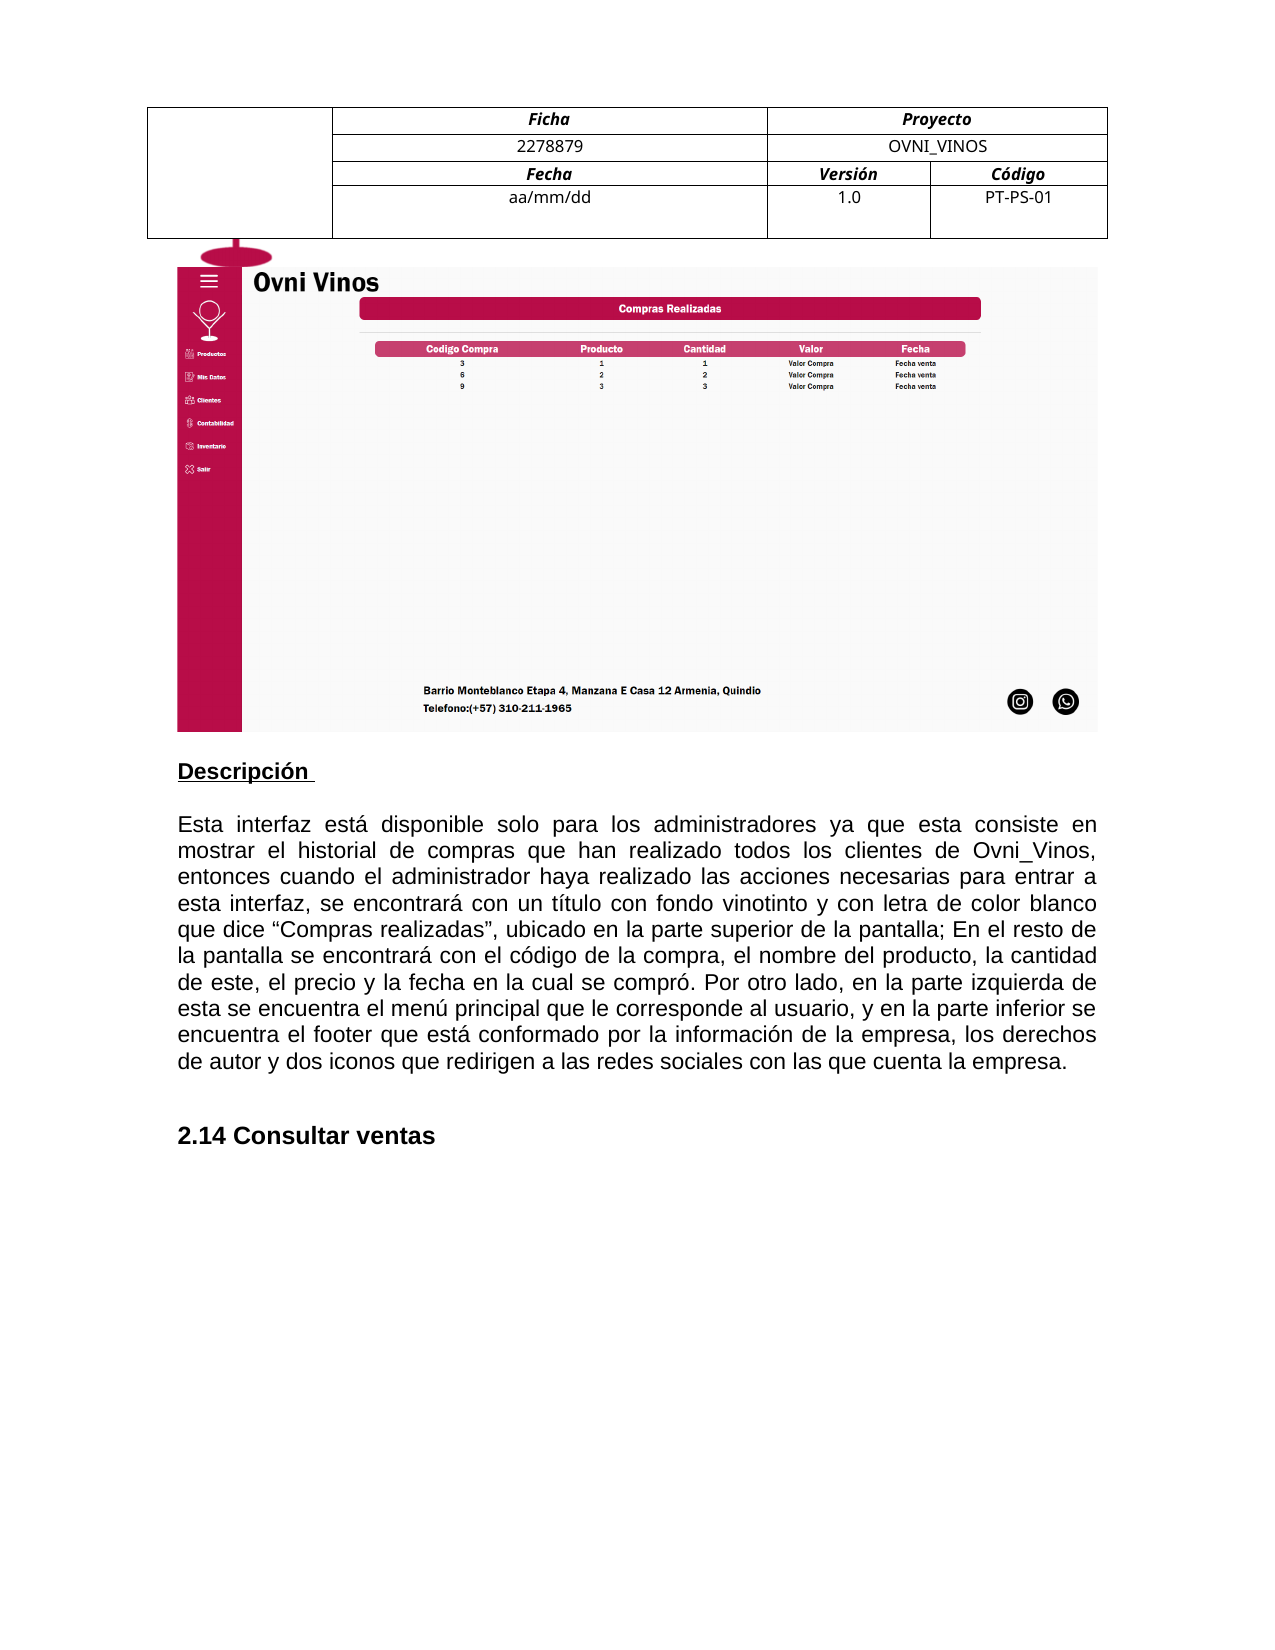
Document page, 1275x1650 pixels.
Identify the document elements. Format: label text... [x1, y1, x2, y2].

text Descripción [177, 758, 1098, 784]
subtitle 2.14 Consultar ventas [177, 1121, 1098, 1150]
text Esta interfaz está disponible solo para los administradores ya que esta consiste en mostrar el historial de compras que han realizado todos los clientes de Ovni_Vinos, entonces cuando el administrador haya realizado las acciones necesarias para entrar a esta interfaz, se encontrará con un título con fondo vinotinto y con letra de color blanco que dice “Compras realizadas”, ubicado en la parte superior de la pantalla; En el resto de la pantalla se encontrará con el código de la compra, el nombre del producto, la cantidad de este, el precio y la fecha en la cual se compró. Por otro lado, en la parte izquierda de esta se encuentra el menú principal que le corresponde al usuario, y en la parte inferior se encuentra el footer que está conformado por la información de la empresa, los derechos de autor y dos iconos que redirigen a las redes sociales con las que cuenta la empresa. [177, 811, 1098, 1074]
picture [151, 239, 1098, 732]
